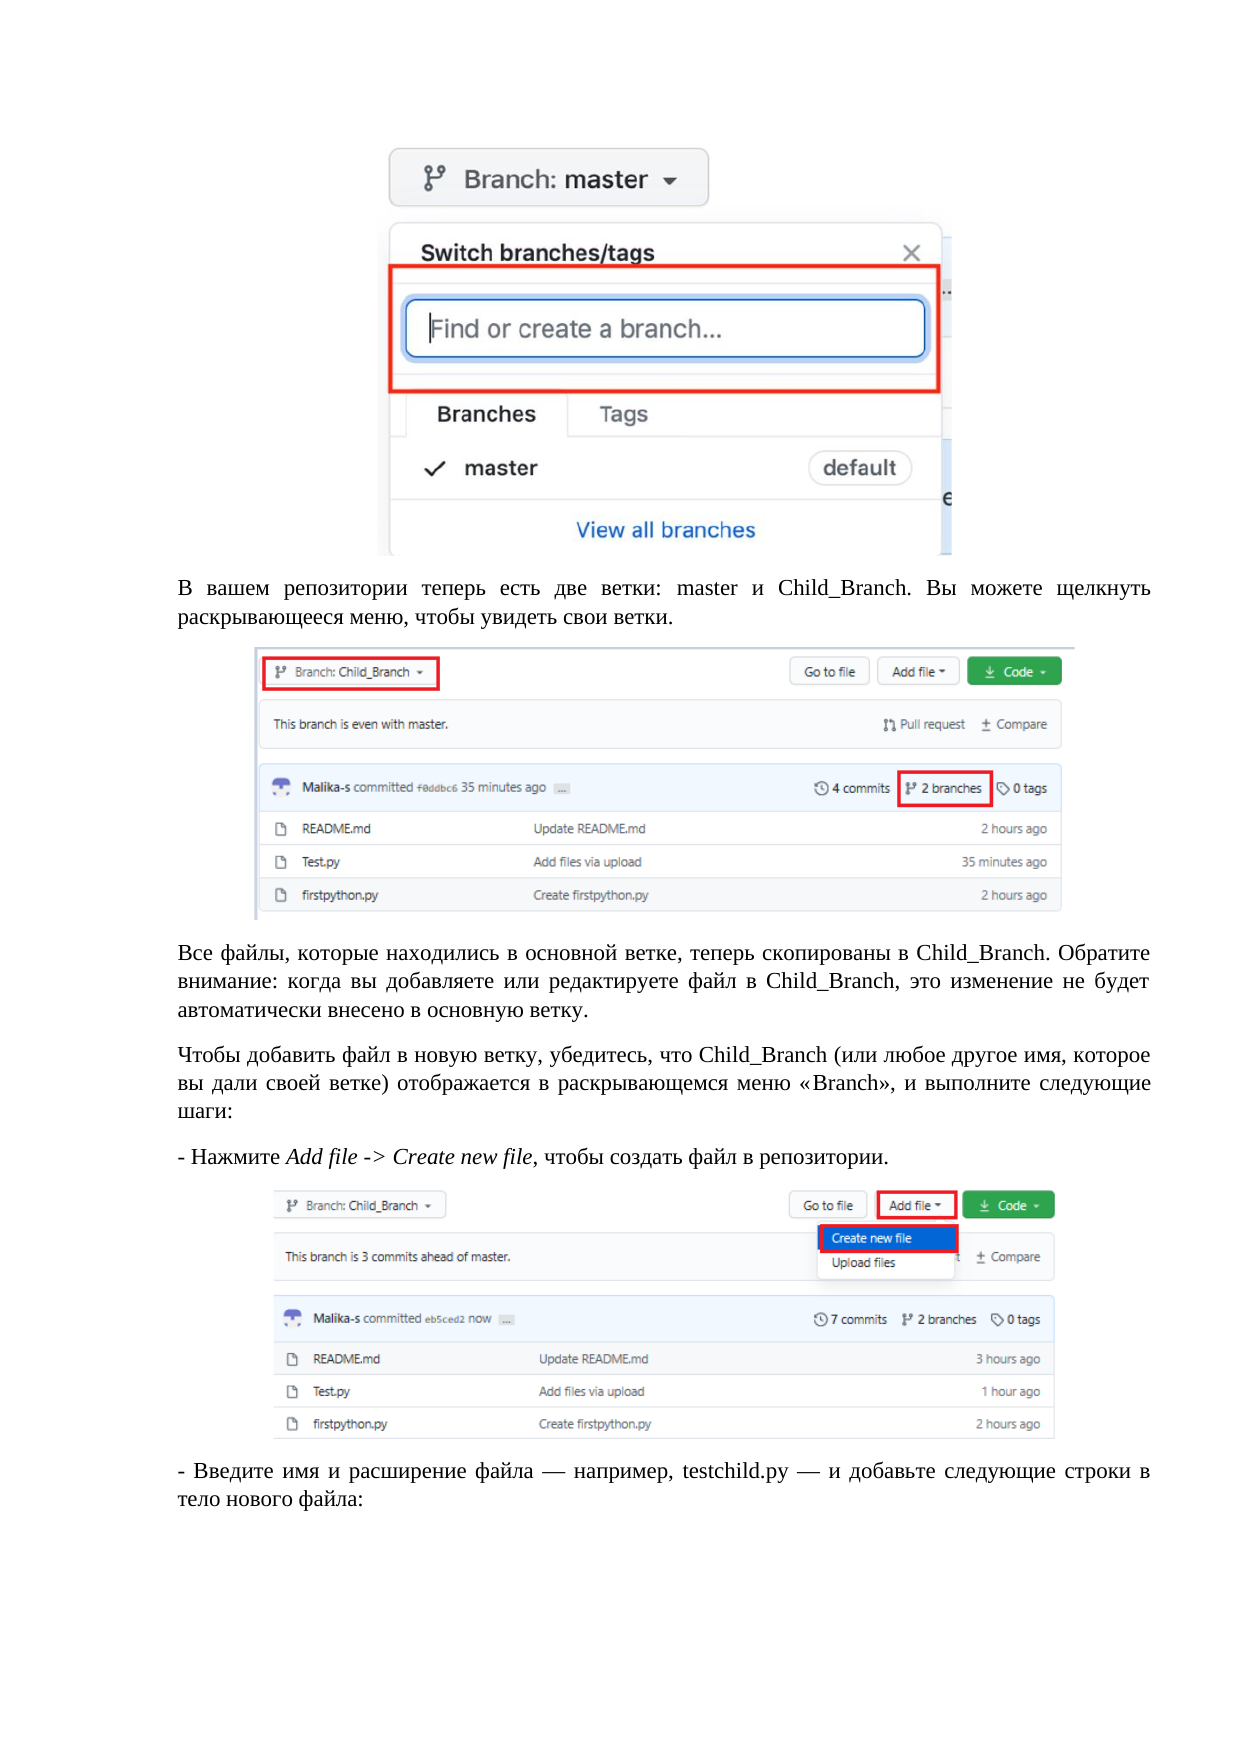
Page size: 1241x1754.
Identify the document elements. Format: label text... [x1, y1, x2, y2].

picture [377, 118, 952, 556]
text В вашем репозитории теперь есть две ветки: master и Child_Branch. Вы можете щелкнуть раскрывающееся меню, чтобы увидеть свои ветки. [177, 574, 1152, 629]
picture [254, 647, 1075, 920]
text Чтобы добавить файл в новую ветку, убедитесь, что Child_Branch (или любое другое имя, которое вы дали своей ветке) отображается в раскрывающемся меню «Branch», и выполните следующие шаги: [177, 1041, 1152, 1124]
text Все файлы, которые находились в основной ветке, теперь скопированы в Child_Branch. Обратите внимание: когда вы добавляете или редактируете файл в Child_Branch, это изменение не будет автоматически внесено в основную ветку. [177, 939, 1152, 1022]
picture [273, 1187, 1056, 1439]
text - Введите имя и расширение файла — например, testchild.py — и добавьте следующие строки в тело нового файла: [177, 1457, 1152, 1512]
text - Нажмите Add file -> Create new file, чтобы создать файл в репозитории. [177, 1143, 1152, 1169]
